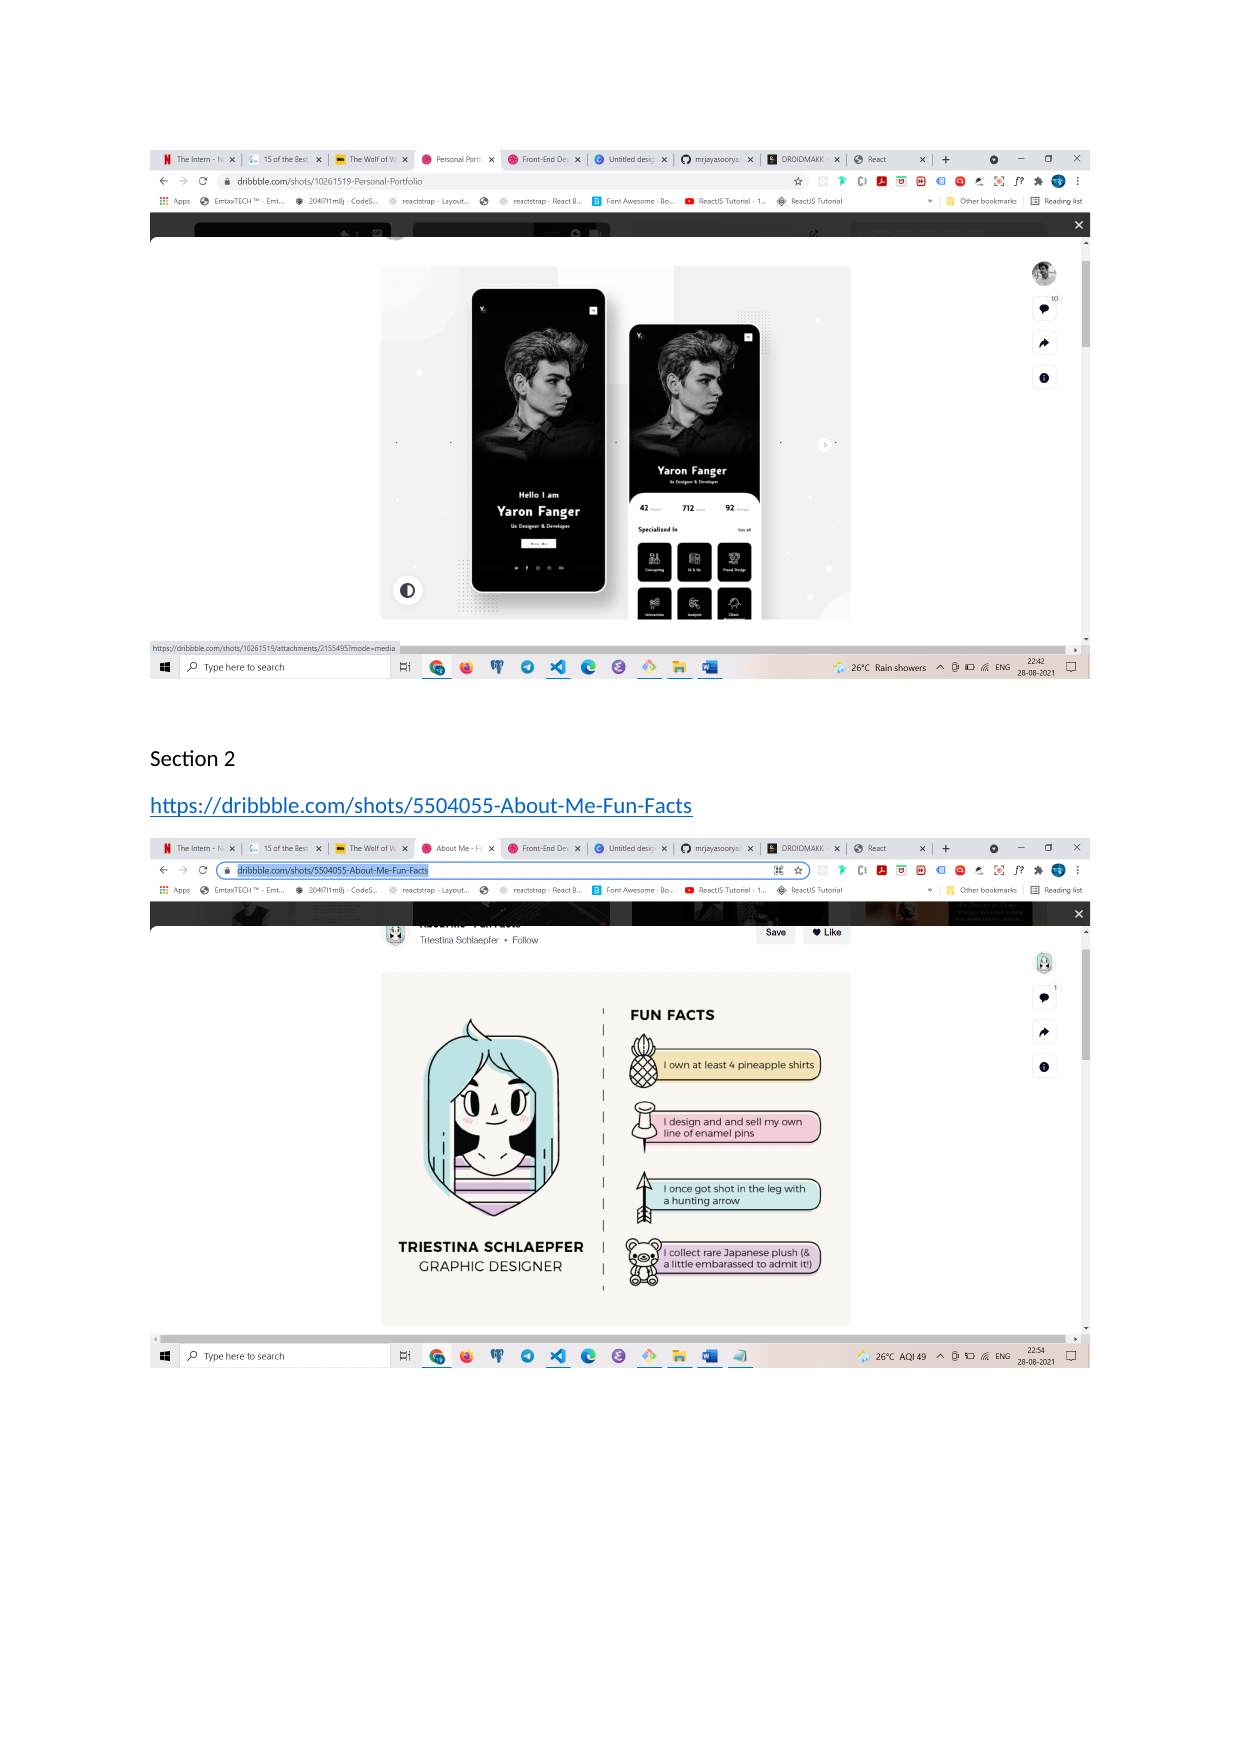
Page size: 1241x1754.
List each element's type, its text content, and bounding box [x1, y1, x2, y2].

text Section 2 [150, 744, 1090, 773]
text https://dribbble.com/shots/5504055-About-Me-Fun-Facts [150, 791, 1090, 819]
picture [150, 838, 1091, 1368]
picture [150, 150, 1091, 679]
